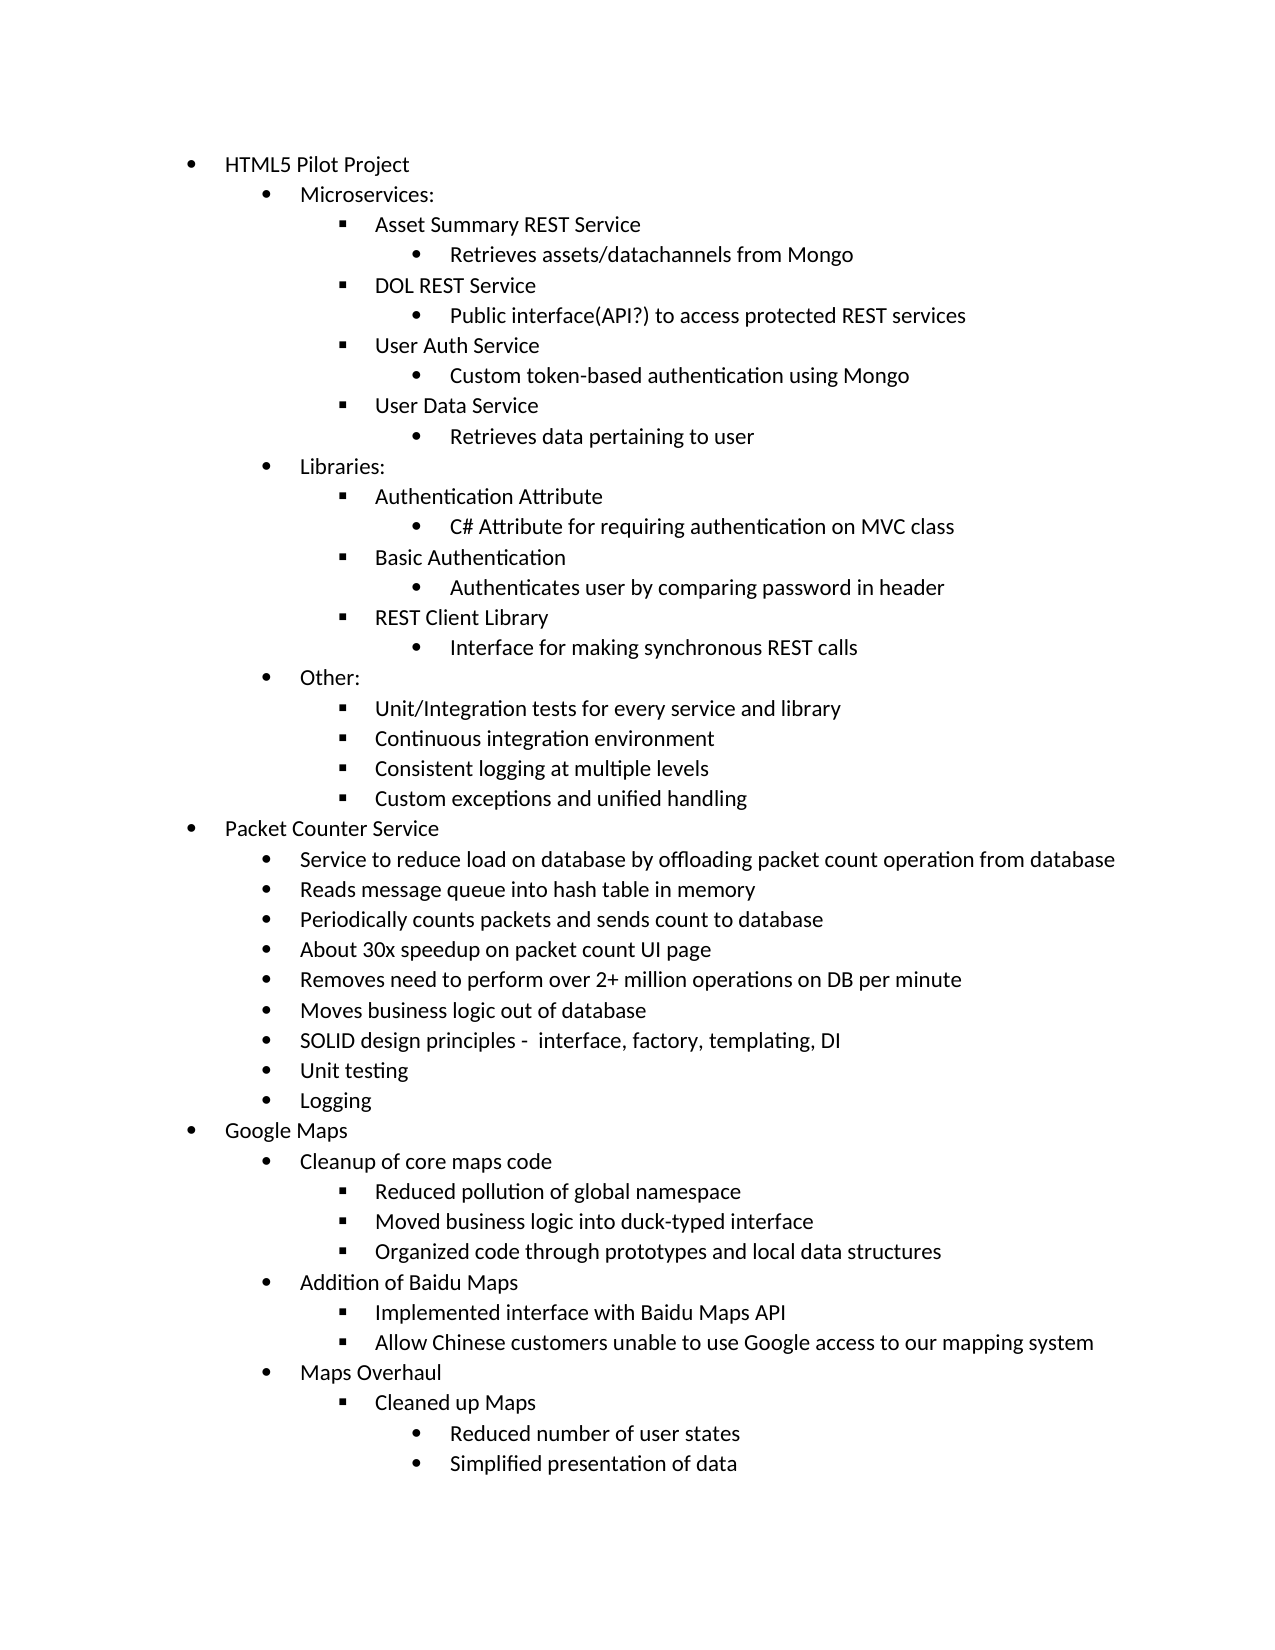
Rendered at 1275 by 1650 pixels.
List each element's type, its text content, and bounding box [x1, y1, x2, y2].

list Maps Overhaul [262, 1358, 1125, 1386]
list Retrieves assets/datachannels from Mongo [412, 241, 1125, 269]
list Unit testing [262, 1056, 1125, 1084]
list HTML5 Pilot Project [187, 150, 1125, 178]
list Custom exceptions and unified handling [337, 784, 1125, 812]
list Google Maps [187, 1117, 1125, 1145]
list REST Client Library [337, 603, 1125, 631]
list Authentication Attribute [337, 482, 1125, 510]
list Asset Summary REST Service [337, 210, 1125, 238]
list Cleanup of core maps code [262, 1147, 1125, 1175]
list Allow Chinese customers unable to use Google access to our mapping system [337, 1328, 1125, 1356]
list Cleaned up Maps [337, 1388, 1125, 1417]
list Logging [262, 1086, 1125, 1114]
list Other: [262, 663, 1125, 692]
list Service to reduce load on database by offloading packet count operation from database [262, 845, 1125, 873]
list Implemented interface with Baidu Maps API [337, 1298, 1125, 1326]
list Authenticates user by comparing password in header [412, 573, 1125, 601]
list Reads message queue into hash table in memory [262, 875, 1125, 903]
list User Auth Service [337, 331, 1125, 359]
list Continuous integration environment [337, 724, 1125, 752]
list Organized code through prototypes and local data structures [337, 1237, 1125, 1266]
list Interface for making synchronous REST calls [412, 633, 1125, 661]
list User Data Service [337, 392, 1125, 420]
list Simplified presentation of data [412, 1449, 1125, 1477]
list About 30x speedup on packet count UI page [262, 935, 1125, 963]
list Reduced pollution of global namespace [337, 1177, 1125, 1205]
list C# Attribute for requiring authentication on MVC class [412, 512, 1125, 541]
list DOL REST Service [337, 271, 1125, 299]
list Packet Counter Service [187, 814, 1125, 843]
list Basic Authentication [337, 543, 1125, 571]
list Addition of Baidu Maps [262, 1268, 1125, 1296]
list Moves business logic out of database [262, 996, 1125, 1024]
list Reduced number of user states [412, 1419, 1125, 1447]
list Microservices: [262, 180, 1125, 208]
list Custom token-based authentication using Mongo [412, 361, 1125, 389]
list Unit/Integration tests for every service and library [337, 694, 1125, 722]
list SOLID design principles - interface, factory, templating, DI [262, 1026, 1125, 1054]
list Retrieves data pertaining to user [412, 422, 1125, 450]
list Libraries: [262, 452, 1125, 480]
list Removes need to perform over 2+ million operations on DB per minute [262, 966, 1125, 994]
list Public interface(API?) to access protected REST services [412, 301, 1125, 329]
list Consistent logging at multiple levels [337, 754, 1125, 782]
list Moved business logic into duck-typed interface [337, 1207, 1125, 1235]
list Periodically counts packets and sends count to database [262, 905, 1125, 933]
